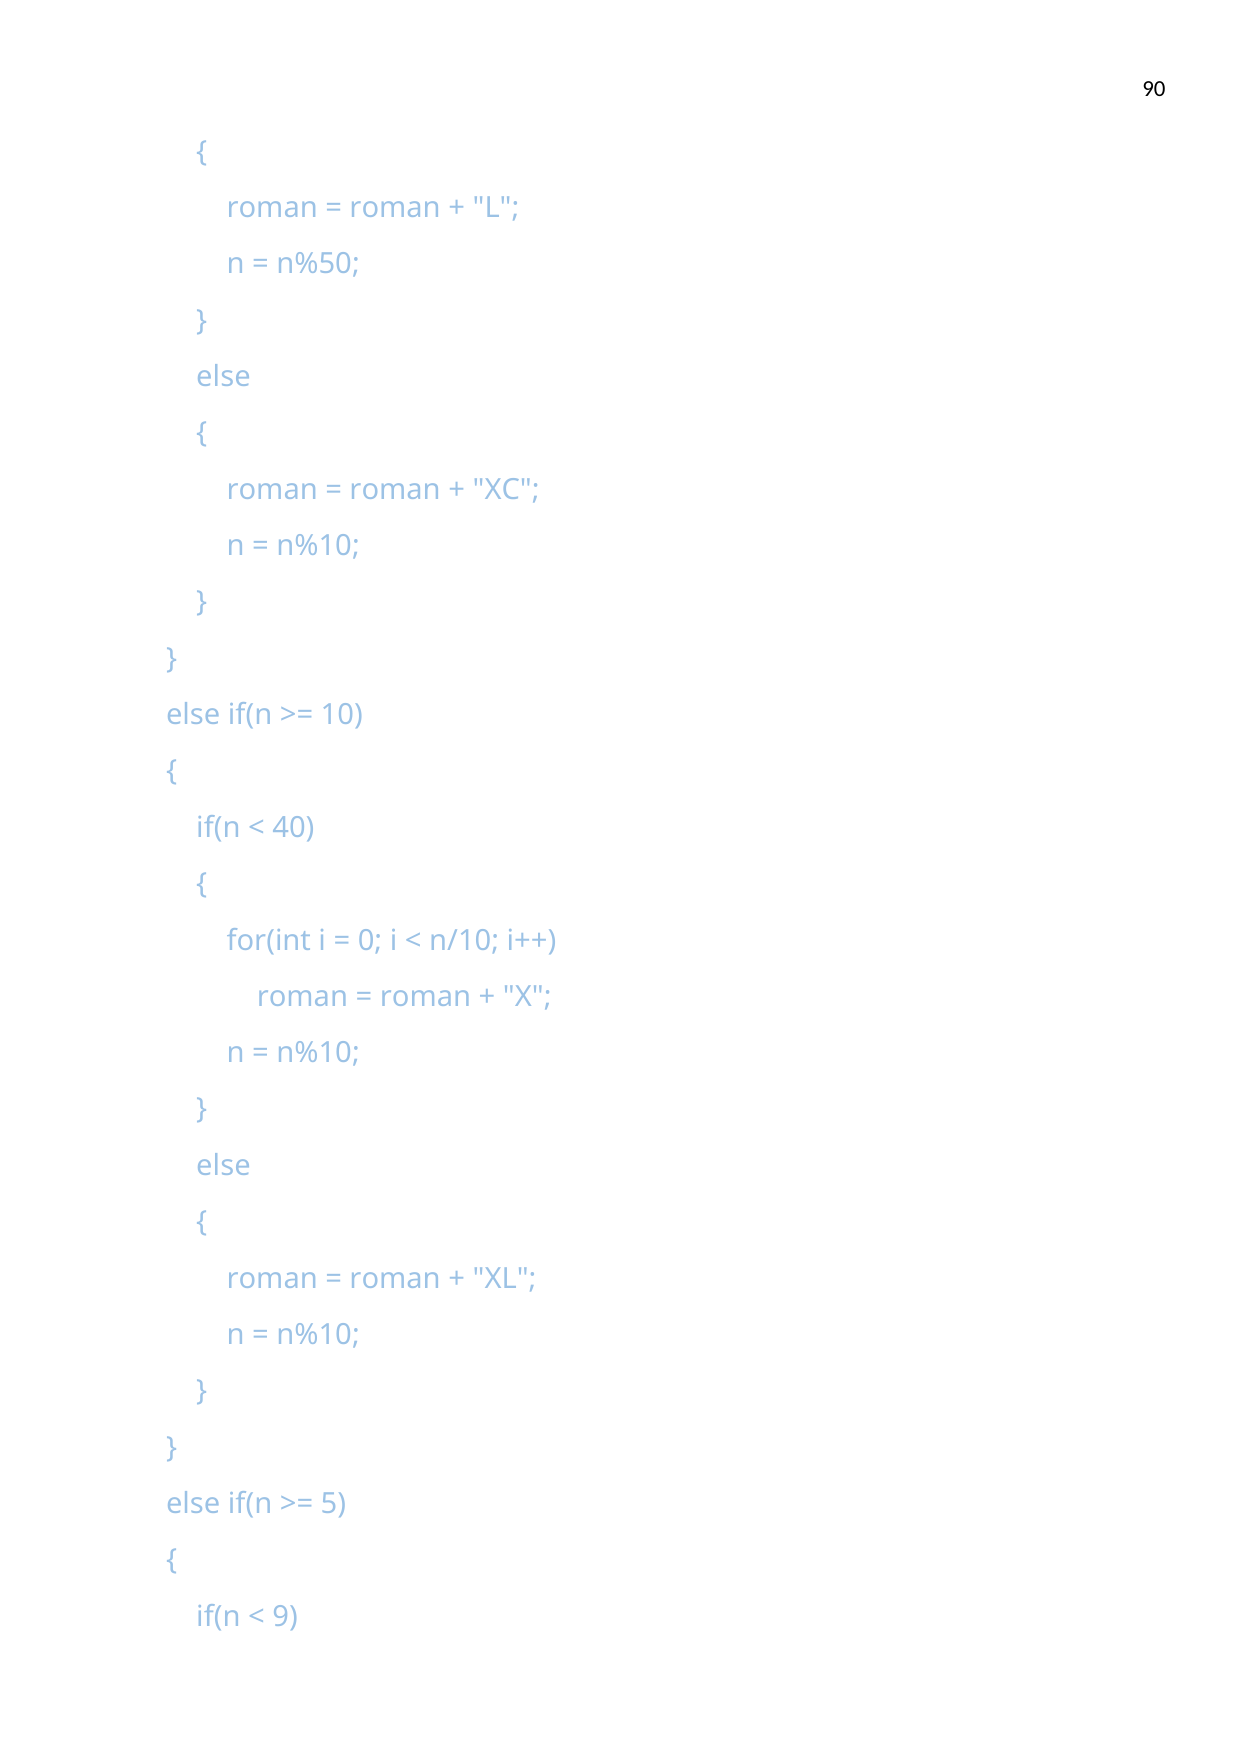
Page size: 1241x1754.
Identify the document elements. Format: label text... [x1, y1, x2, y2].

text } [75, 299, 1165, 338]
text for(int i = 0; i < n/10; i++) [75, 919, 1165, 958]
text n = n%10; [75, 1313, 1165, 1353]
text n = n%10; [75, 1031, 1165, 1071]
text } [75, 637, 1165, 677]
text { [75, 1539, 1165, 1578]
text else [75, 1144, 1165, 1184]
text { [75, 750, 1165, 789]
text } [75, 1088, 1165, 1127]
text else if(n >= 5) [75, 1482, 1165, 1522]
text else [75, 355, 1165, 395]
text } [75, 1426, 1165, 1466]
text roman = roman + "L"; [75, 186, 1165, 226]
text roman = roman + "XL"; [75, 1257, 1165, 1297]
text n = n%10; [75, 524, 1165, 564]
text roman = roman + "X"; [75, 975, 1165, 1015]
text else if(n >= 10) [75, 693, 1165, 733]
text roman = roman + "XC"; [75, 468, 1165, 508]
text { [75, 412, 1165, 451]
text { [75, 862, 1165, 902]
text { [75, 1201, 1165, 1240]
text { [75, 130, 1165, 169]
text if(n < 9) [75, 1595, 1165, 1635]
text if(n < 40) [75, 806, 1165, 846]
text } [75, 1369, 1165, 1409]
text n = n%50; [75, 242, 1165, 282]
text } [75, 581, 1165, 620]
